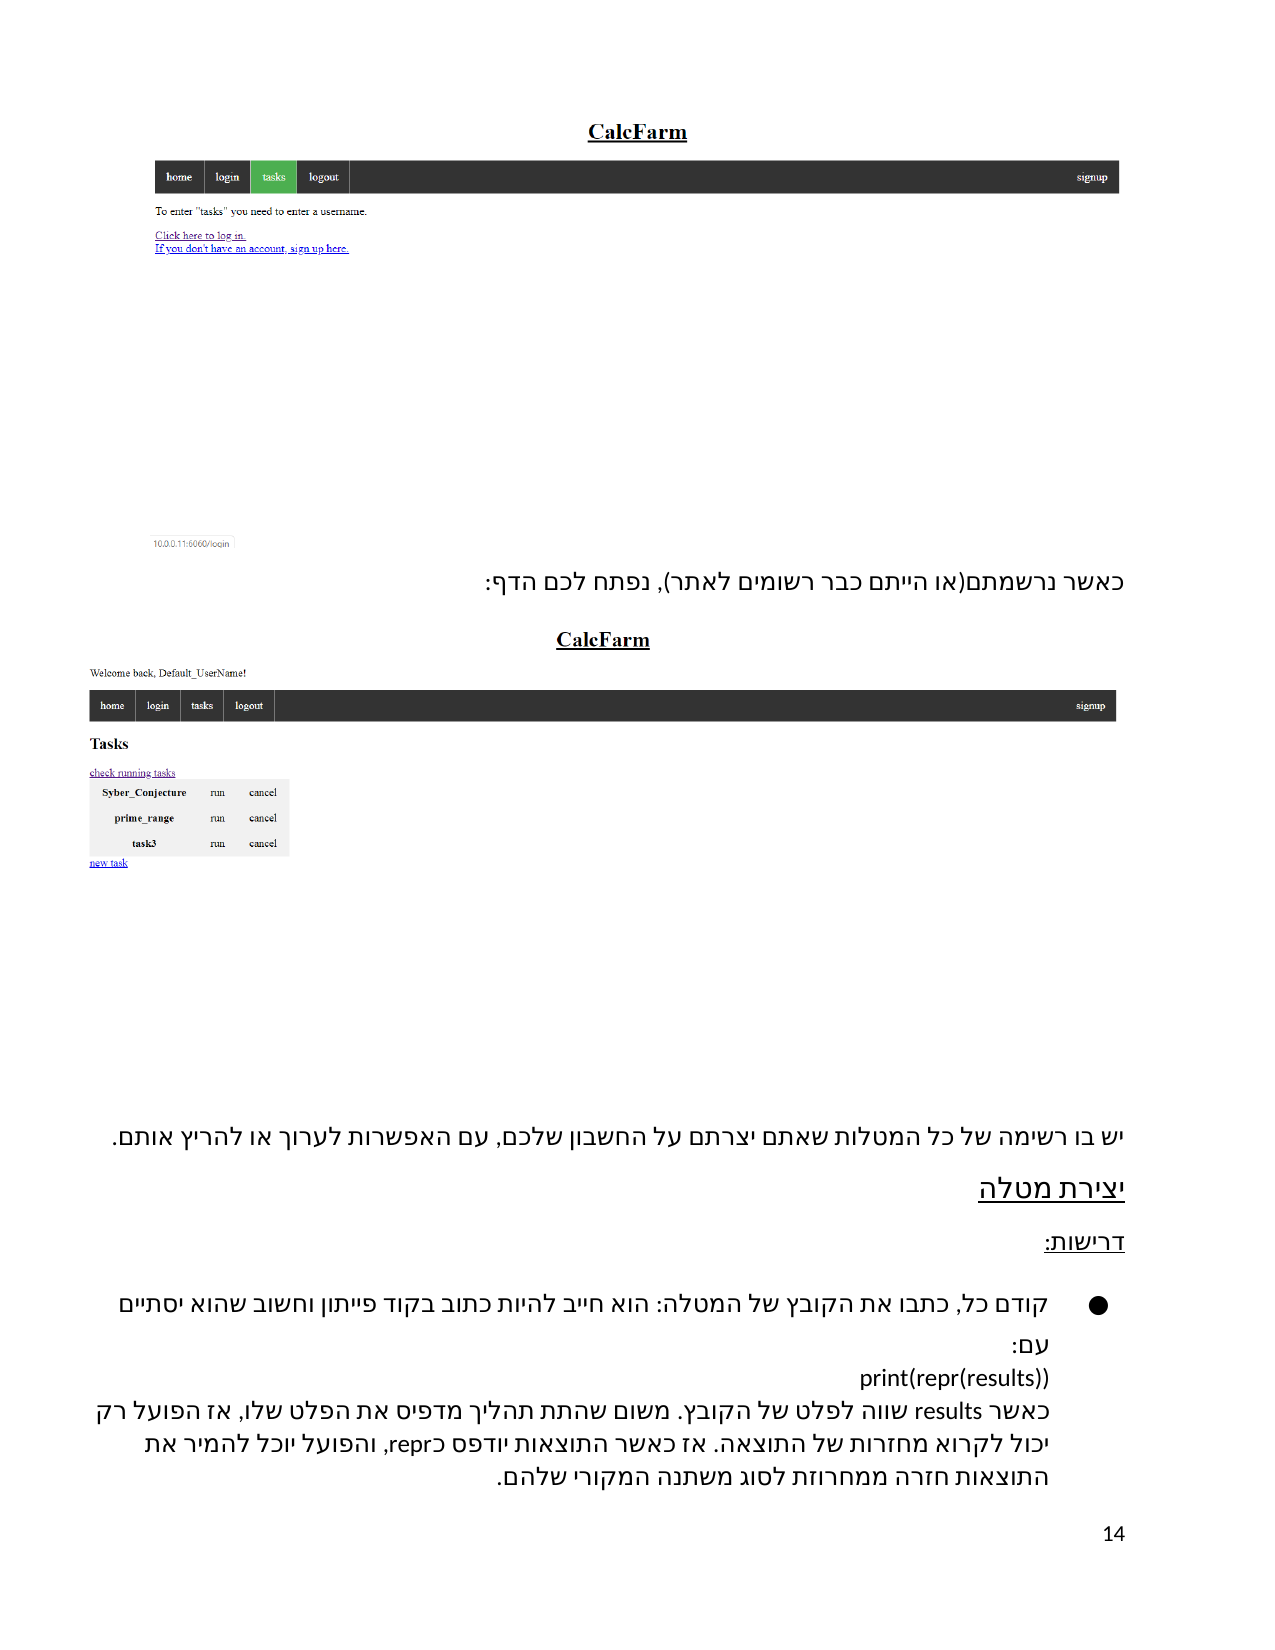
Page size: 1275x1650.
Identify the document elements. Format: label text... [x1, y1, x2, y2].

text דרישות: [84, 1226, 1125, 1256]
list קודם כל, כתבו את הקובץ של המטלה: הוא חייב להיות כתוב בקוד פייתון וחשוב שהוא יסתיים עם: [84, 1275, 1087, 1359]
text כאשר נרשמתם(או הייתם כבר רשומים לאתר), נפתח לכם הדף: [84, 566, 1125, 597]
text יש בו רשימה של כל המטלות שאתם יצרתם על החשבון שלכם, עם האפשרות לערוך או להריץ אותם. [84, 1121, 1125, 1152]
text print(repr(results)) [84, 1362, 1050, 1392]
text כאשר results שווה לפלט של הקובץ. משום שהתת תהליך מדפיס את הפלט שלו, אז הפועל רק יכול לקרוא מחזרות של התוצאה. אז כאשר התוצאות יודפס כrepr, והפועל יוכל להמיר את התוצאות חזרה ממחרוזת לסוג משתנה המקורי שלהם. [84, 1395, 1050, 1491]
text יצירת מטלה [84, 1171, 1125, 1206]
picture [84, 616, 1125, 1103]
picture [150, 103, 1125, 548]
